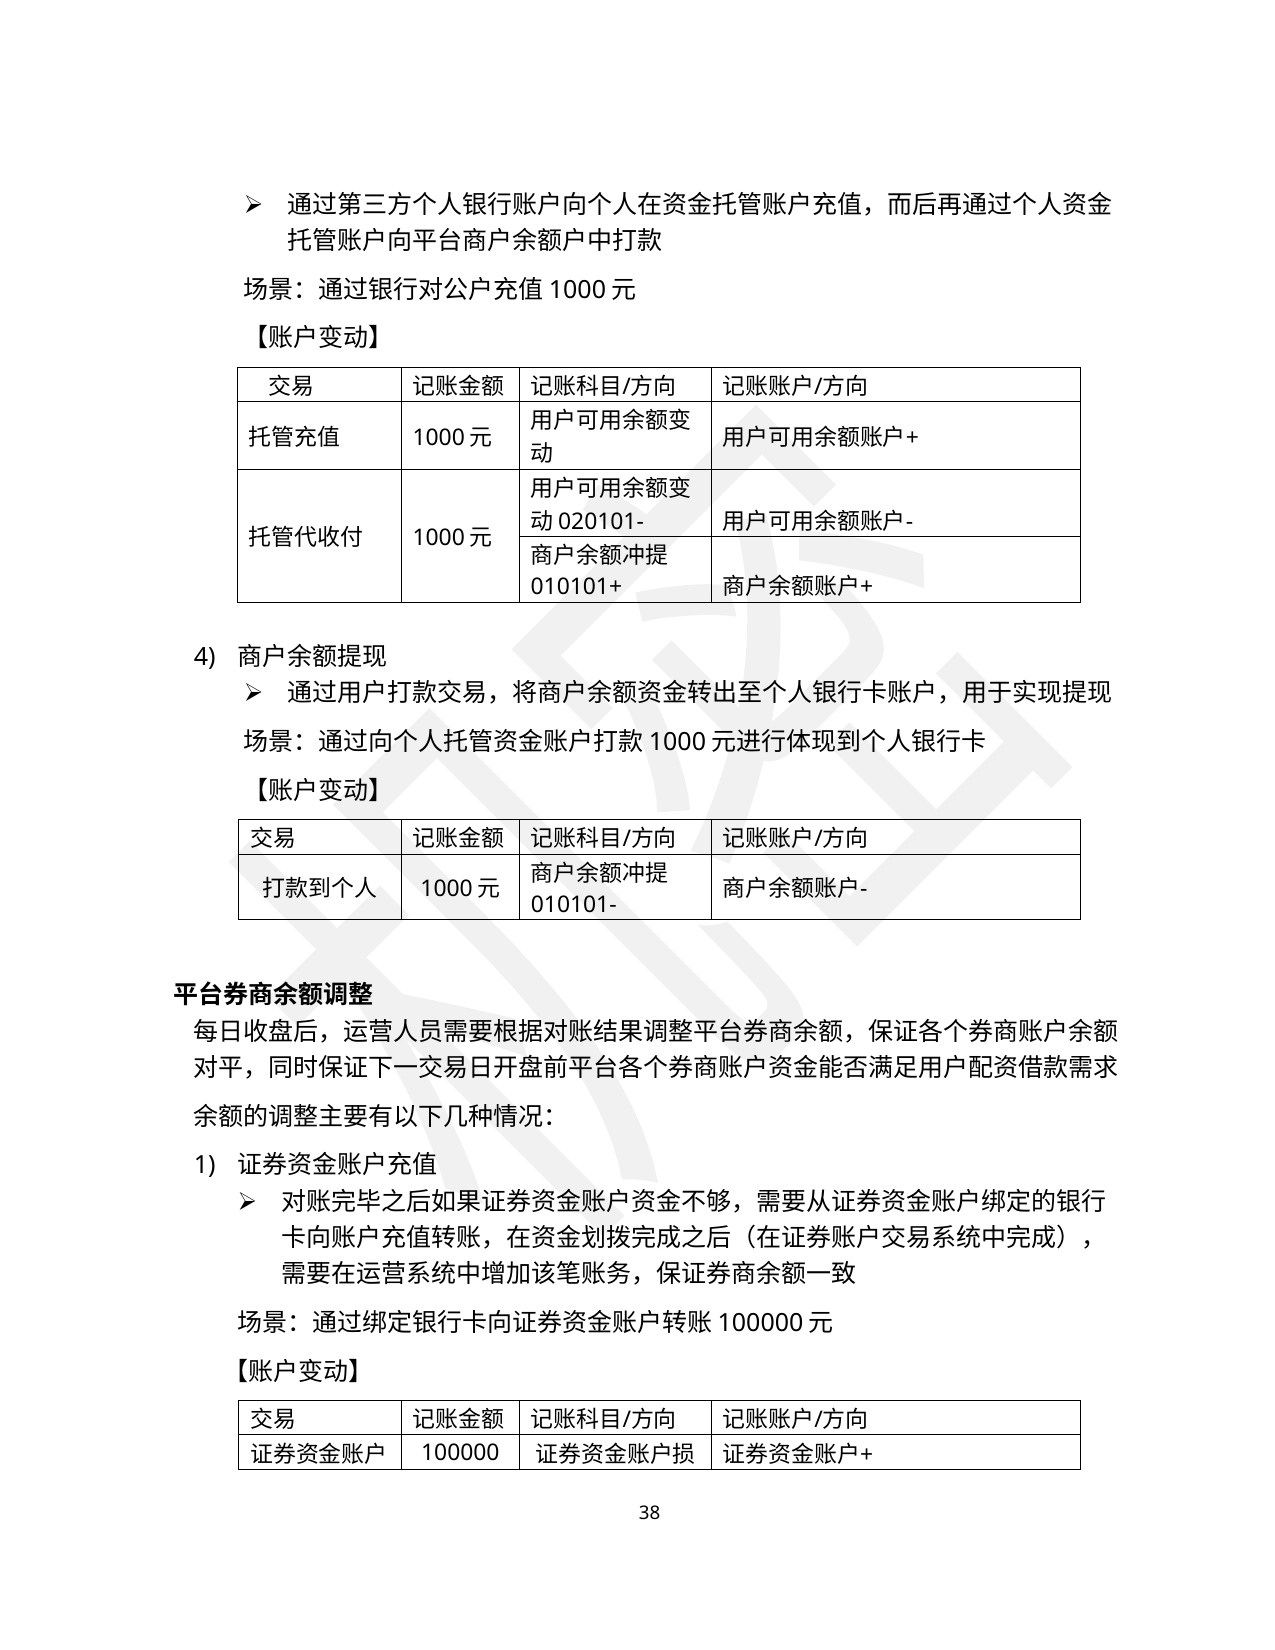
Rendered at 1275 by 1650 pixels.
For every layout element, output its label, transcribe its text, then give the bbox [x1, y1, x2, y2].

table_cell 用户可用余额账户+ [712, 402, 1080, 468]
list 证券资金账户充值 [194, 1145, 1125, 1181]
table_cell 商户余额账户+ [712, 537, 1080, 602]
table_cell 证券资金账户转入 [239, 1435, 401, 1469]
list 通过第三方个人银行账户向个人在资金托管账户充值，而后再通过个人资金托管账户向平台商户余额户中打款 [244, 184, 1125, 257]
list 商户余额提现 [194, 637, 1125, 673]
table_cell 1000元 [402, 402, 519, 468]
text 【账户变动】 [174, 1351, 1125, 1387]
table_cell 1000元 [402, 470, 519, 602]
table_header 交易 [239, 1401, 401, 1434]
table_cell 100000元 [402, 1435, 519, 1469]
text 每日收盘后，运营人员需要根据对账结果调整平台券商余额，保证各个券商账户余额对平，同时保证下一交易日开盘前平台各个券商账户资金能否满足用户配资借款需求 [194, 1011, 1125, 1084]
table_cell 商户余额冲提010101- [520, 855, 711, 919]
table_cell 打款到个人 [239, 855, 401, 919]
table_cell 托管充值 [238, 402, 401, 468]
table_header 记账金额 [402, 368, 519, 401]
table_header 记账科目/方向 [520, 820, 711, 853]
table_header 记账科目/方向 [520, 368, 711, 401]
table_header 记账金额 [402, 1401, 519, 1434]
text 场景：通过银行对公户充值1000元 [244, 269, 1125, 305]
table_cell 用户可用余额变动020101- [520, 470, 711, 536]
text 场景：通过绑定银行卡向证券资金账户转账100000元 [237, 1302, 1125, 1339]
text 【账户变动】 [244, 318, 1125, 354]
table_header 记账科目/方向 [520, 1401, 711, 1434]
table_cell 用户可用余额变动 [520, 402, 711, 468]
table_cell 证券资金账户损益-A账户010201+ [520, 1435, 711, 1469]
list 对账完毕之后如果证券资金账户资金不够，需要从证券资金账户绑定的银行卡向账户充值转账，在资金划拨完成之后（在证券账户交易系统中完成），需要在运营系统中增加该笔账务，保证券商余额一致 [237, 1181, 1125, 1290]
table_cell 商户余额冲提010101+ [520, 537, 711, 602]
table_header 交易 [239, 820, 401, 853]
subtitle 平台券商余额调整 [174, 975, 1125, 1011]
table_cell 托管代收付 [238, 470, 401, 602]
table_header 记账账户/方向 [712, 1401, 1080, 1434]
table_header 记账账户/方向 [712, 368, 1080, 401]
text 【账户变动】 [244, 770, 1125, 807]
table_cell 用户可用余额账户- [712, 470, 1080, 536]
table_header 记账金额 [402, 820, 519, 853]
table_header 交易 [238, 368, 401, 401]
table_header 记账账户/方向 [712, 820, 1080, 853]
table_cell 1000元 [402, 855, 519, 919]
table_cell 证券资金账户+ [712, 1435, 1080, 1469]
text 余额的调整主要有以下几种情况： [194, 1096, 1125, 1132]
text 场景：通过向个人托管资金账户打款1000元进行体现到个人银行卡 [244, 722, 1125, 758]
table_cell 商户余额账户- [712, 855, 1080, 919]
list 通过用户打款交易，将商户余额资金转出至个人银行卡账户，用于实现提现 [244, 673, 1125, 709]
